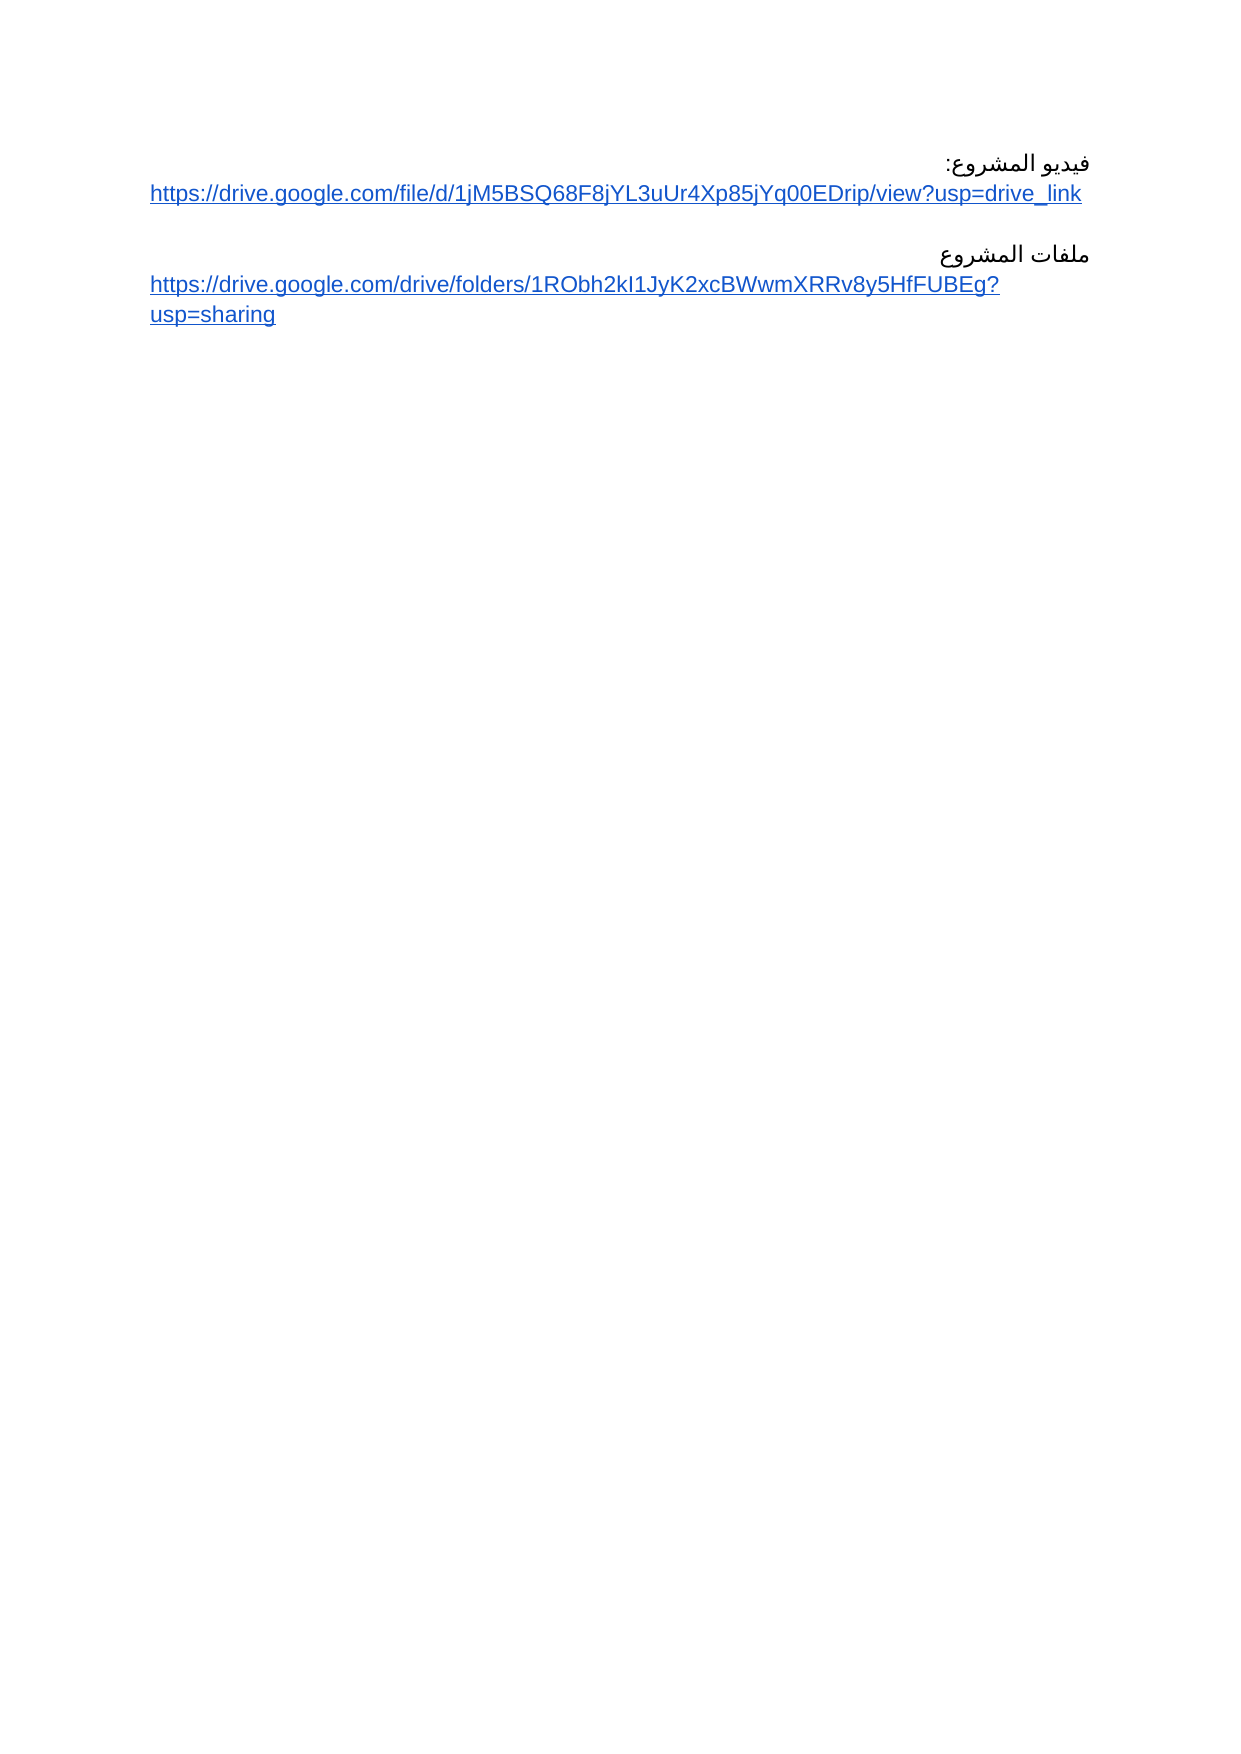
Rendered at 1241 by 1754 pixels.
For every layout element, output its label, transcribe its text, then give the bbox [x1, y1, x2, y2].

text ملفات المشروع [150, 241, 1090, 267]
text https://drive.google.com/file/d/1jM5BSQ68F8jYL3uUr4Xp85jYq00EDrip/view?usp=drive_link [150, 180, 1090, 207]
text https://drive.google.com/drive/folders/1RObh2kI1JyK2xcBWwmXRRv8y5HfFUBEg?usp=sharing [150, 271, 1090, 327]
text فيديو المشروع: [150, 150, 1090, 176]
